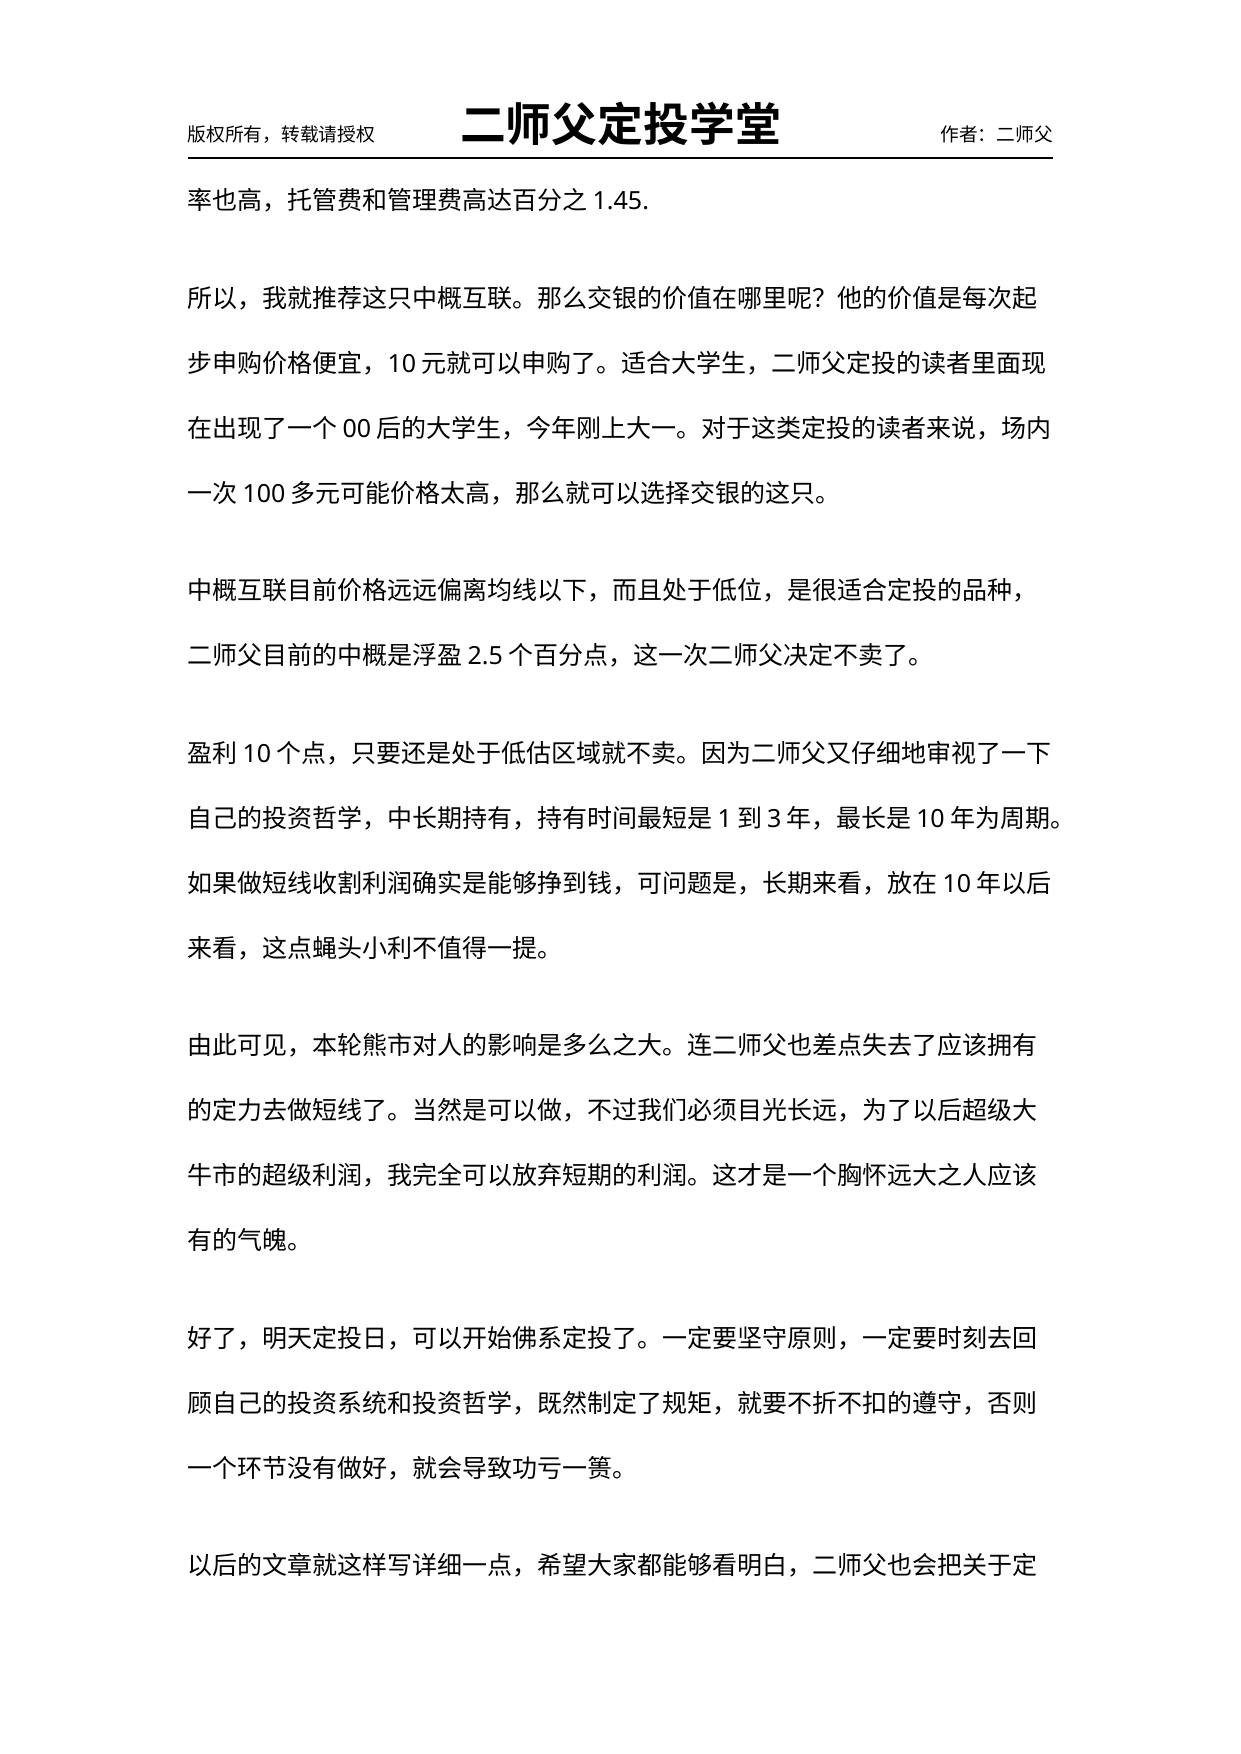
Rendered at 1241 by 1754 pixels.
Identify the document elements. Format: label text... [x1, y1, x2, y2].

text 如果做短线收割利润确实是能够挣到钱，可问题是，长期来看，放在10年以后来看，这点蝇头小利不值得一提。 [187, 849, 1053, 979]
text 盈利10个点，只要还是处于低估区域就不卖。因为二师父又仔细地审视了一下自己的投资哲学，中长期持有，持有时间最短是1到3年，最长是10年为周期。 [187, 719, 1053, 849]
text 中概互联目前价格远远偏离均线以下，而且处于低位，是很适合定投的品种，二师父目前的中概是浮盈2.5个百分点，这一次二师父决定不卖了。 [187, 556, 1053, 686]
text 由此可见，本轮熊市对人的影响是多么之大。连二师父也差点失去了应该拥有的定力去做短线了。当然是可以做，不过我们必须目光长远，为了以后超级大牛市的超级利润，我完全可以放弃短期的利润。这才是一个胸怀远大之人应该有的气魄。 [187, 1011, 1053, 1271]
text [187, 1531, 1053, 1596]
text 所以，我就推荐这只中概互联。那么交银的价值在哪里呢？他的价值是每次起步申购价格便宜，10元就可以申购了。适合大学生，二师父定投的读者里面现在出现了一个00后的大学生，今年刚上大一。对于这类定投的读者来说，场内一次100多元可能价格太高，那么就可以选择交银的这只。 [187, 264, 1053, 524]
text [187, 166, 1053, 231]
text 好了，明天定投日，可以开始佛系定投了。一定要坚守原则，一定要时刻去回顾自己的投资系统和投资哲学，既然制定了规矩，就要不折不扣的遵守，否则一个环节没有做好，就会导致功亏一篑。 [187, 1304, 1053, 1499]
